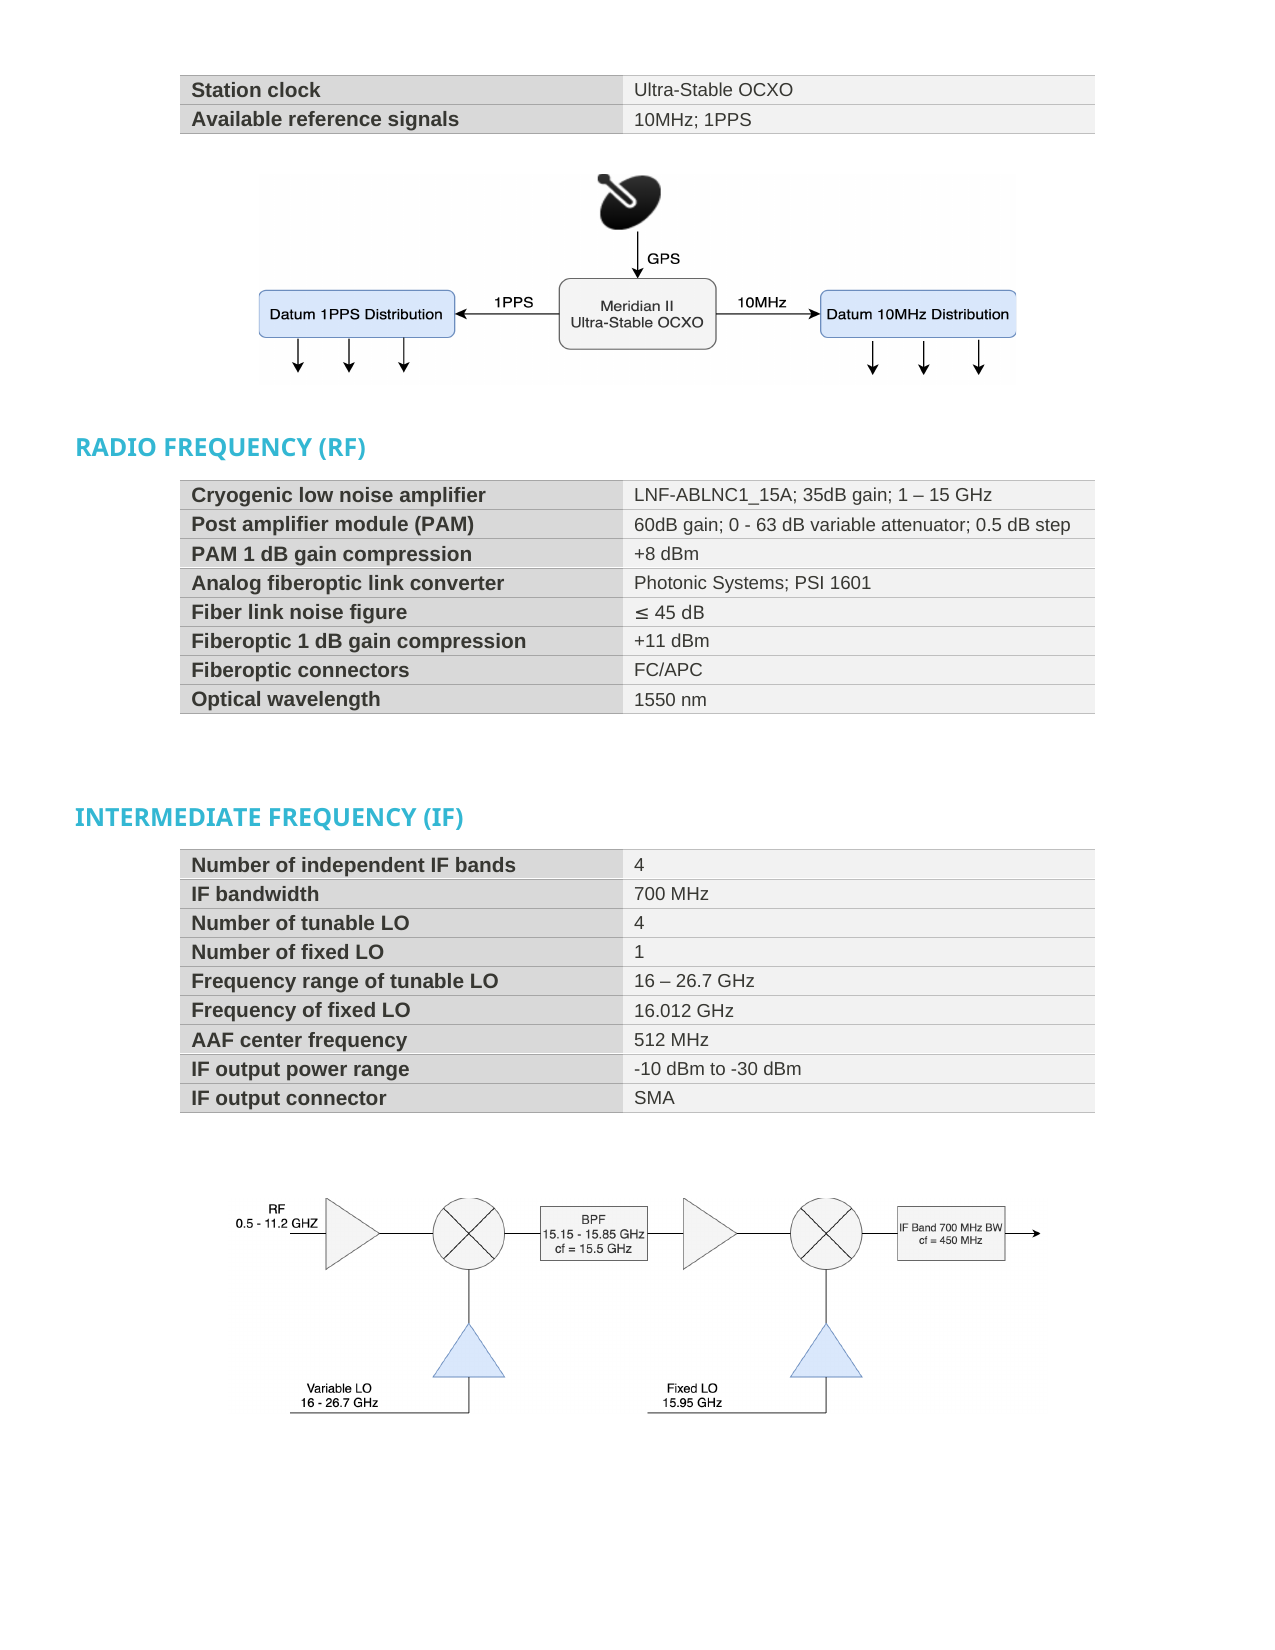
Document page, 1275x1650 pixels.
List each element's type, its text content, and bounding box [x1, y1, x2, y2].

table_cell Fiberoptic connectors [180, 656, 623, 684]
table_header Cryogenic low noise amplifier [180, 481, 623, 509]
table_cell Post amplifier module (PAM) [180, 510, 623, 538]
table_cell Frequency of fixed LO [180, 996, 623, 1024]
table_header 4 [623, 850, 1095, 878]
table_cell Fiberoptic 1 dB gain compression [180, 627, 623, 655]
table_cell 4 [623, 909, 1095, 937]
table_cell +11 dBm [623, 627, 1095, 655]
table_cell SMA [623, 1084, 1095, 1112]
table_cell IF bandwidth [180, 880, 623, 908]
table_cell Frequency range of tunable LO [180, 967, 623, 995]
subtitle intermediate FREQUENCY (IF) [75, 799, 1200, 833]
table_cell -10 dBm to -30 dBm [623, 1055, 1095, 1083]
table_cell 1 [623, 938, 1095, 966]
table_cell 60dB gain; 0 - 63 dB variable attenuator; 0.5 dB step [623, 510, 1095, 538]
picture [258, 174, 1017, 385]
table_cell Fiber link noise figure [180, 598, 623, 626]
table_cell Photonic Systems; PSI 1601 [623, 569, 1095, 597]
table_cell Number of fixed LO [180, 938, 623, 966]
table_cell 700 MHz [623, 880, 1095, 908]
table_cell Ultra-Stable OCXO [623, 76, 1095, 104]
picture [227, 1198, 1048, 1414]
table_cell IF output connector [180, 1084, 623, 1112]
table_cell AAF center frequency [180, 1025, 623, 1053]
table_header Number of independent IF bands [180, 850, 623, 878]
table_cell Station clock [180, 76, 623, 104]
table_cell +8 dBm [623, 539, 1095, 567]
table_cell [623, 598, 1095, 626]
table_cell 16.012 GHz [623, 996, 1095, 1024]
table_cell Available reference signals [180, 105, 623, 133]
table_cell Number of tunable LO [180, 909, 623, 937]
table_cell PAM 1 dB gain compression [180, 539, 623, 567]
table_cell Optical wavelength [180, 685, 623, 713]
table_header LNF-ABLNC1_15A; 35dB gain; 1 – 15 GHz [623, 481, 1095, 509]
table_cell 1550 nm [623, 685, 1095, 713]
table_cell FC/APC [623, 656, 1095, 684]
table_cell 10MHz; 1PPS [623, 105, 1095, 133]
table_cell IF output power range [180, 1055, 623, 1083]
table_cell 16 – 26.7 GHz [623, 967, 1095, 995]
table_cell Analog fiberoptic link converter [180, 569, 623, 597]
subtitle Radio Frequency (RF) [75, 430, 1200, 464]
table_cell 512 MHz [623, 1025, 1095, 1053]
